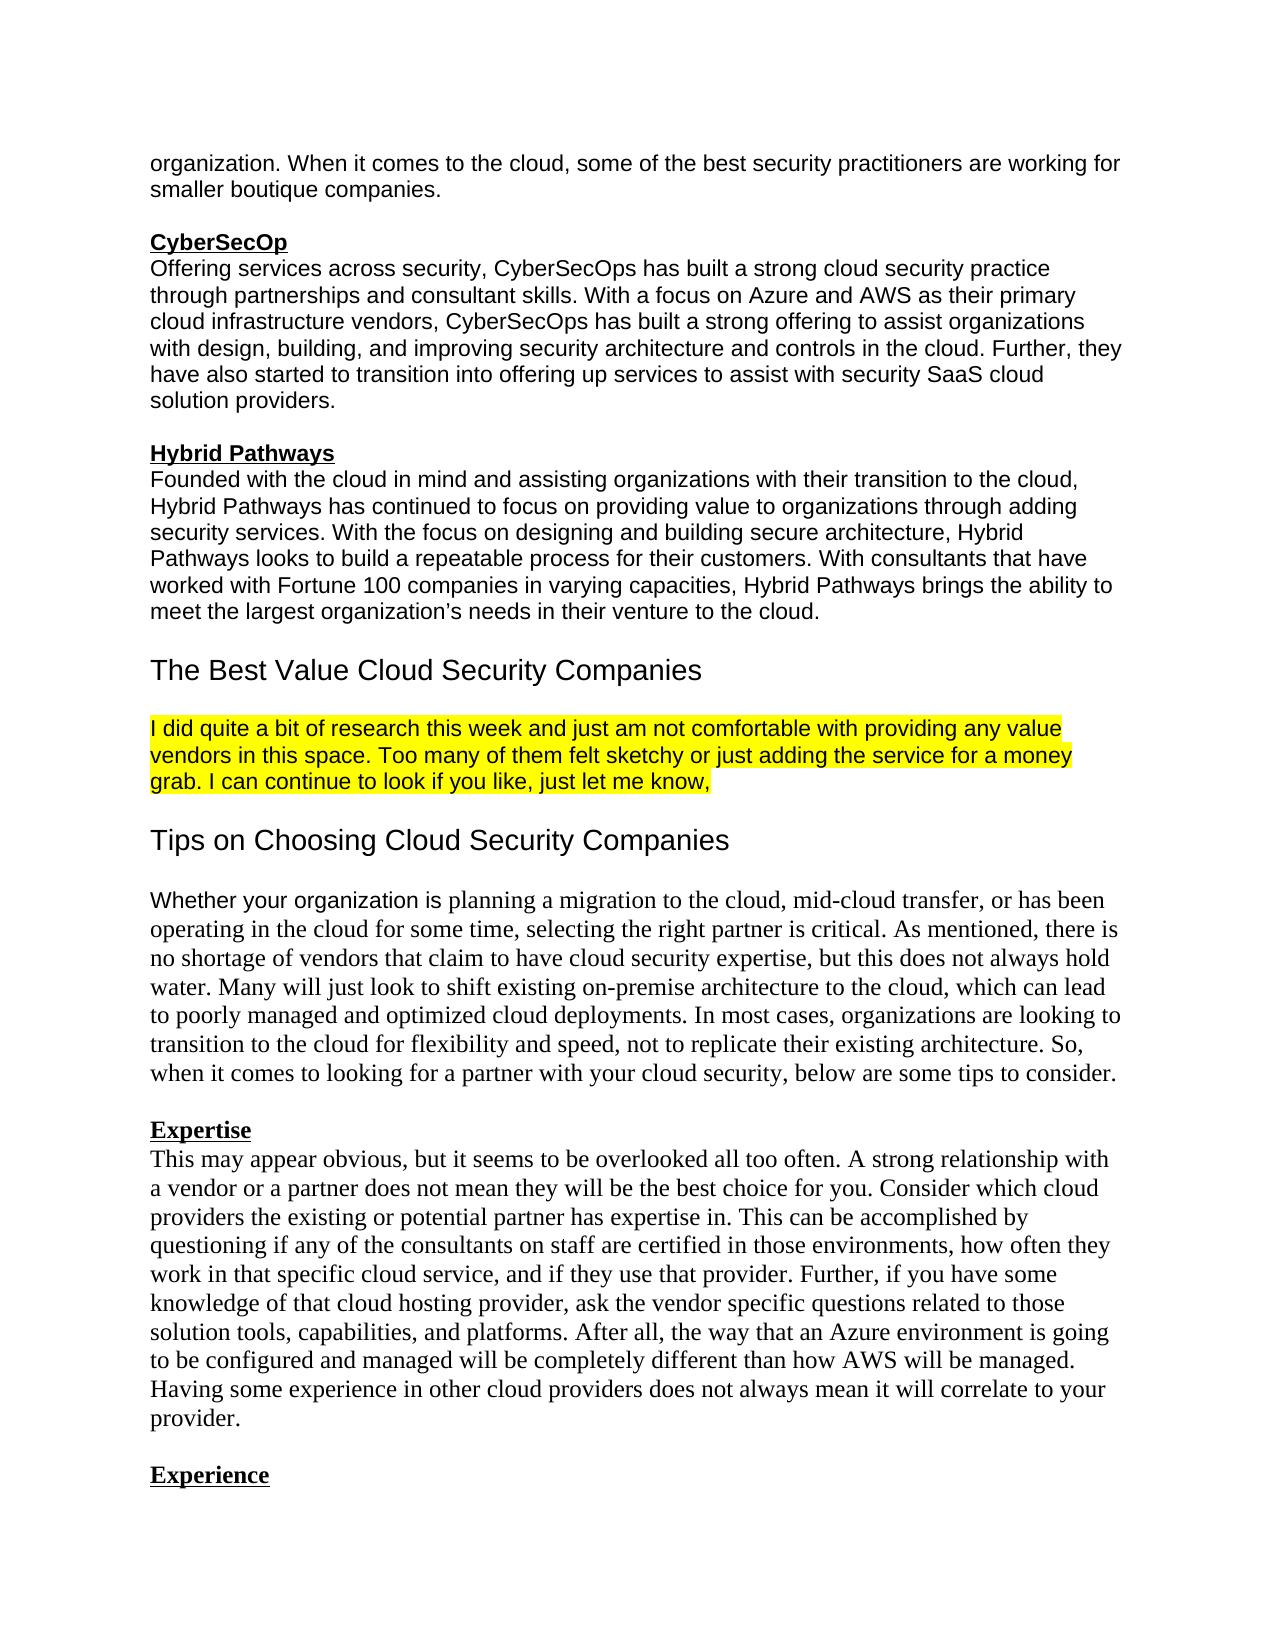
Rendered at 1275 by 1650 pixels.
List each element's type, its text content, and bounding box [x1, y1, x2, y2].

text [150, 150, 1125, 203]
text Experience [150, 1461, 1125, 1489]
text This may appear obvious, but it seems to be overlooked all too often. A strong relationship with a vendor or a partner does not mean they will be the best choice for you. Consider which cloud providers the existing or potential partner has expertise in. This can be accomplished by questioning if any of the consultants on staff are certified in those environments, how often they work in that specific cloud service, and if they use that provider. Further, if you have some knowledge of that cloud hosting provider, ask the vendor specific questions related to those solution tools, capabilities, and platforms. After all, the way that an Azure environment is going to be configured and managed will be completely different than how AWS will be managed. Having some experience in other cloud providers does not always mean it will correlate to your provider. [150, 1144, 1125, 1432]
text I did quite a bit of research this week and just am not comfortable with providing any value vendors in this space. Too many of them felt sketchy or just adding the service for a money grab. I can continue to look if you like, just let me know, [711, 715, 1125, 794]
text CyberSecOp [150, 229, 1125, 255]
text Hybrid Pathways [150, 440, 1125, 466]
text Whether your organization is planning a migration to the cloud, mid-cloud transfer, or has been operating in the cloud for some time, selecting the right partner is critical. As mentioned, there is no shortage of vendors that claim to have cloud security expertise, but this does not always hold water. Many will just look to shift existing on-premise architecture to the cloud, which can lead to poorly managed and optimized cloud deployments. In most cases, organizations are looking to transition to the cloud for flexibility and speed, not to replicate their existing architecture. So, when it comes to looking for a partner with your cloud security, below are some tips to consider. [150, 886, 1125, 1087]
text The Best Value Cloud Security Companies [150, 653, 1125, 687]
text Founded with the cloud in mind and assisting organizations with their transition to the cloud, Hybrid Pathways has continued to focus on providing value to organizations through adding security services. With the focus on designing and building secure architecture, Hybrid Pathways looks to build a repeatable process for their customers. With consultants that have worked with Fortune 100 companies in varying capacities, Hybrid Pathways brings the ability to meet the largest organization’s needs in their venture to the cloud. [150, 466, 1125, 624]
text Offering services across security, CyberSecOps has built a strong cloud security practice through partnerships and consultant skills. With a focus on Azure and AWS as their primary cloud infrastructure vendors, CyberSecOps has built a strong offering to assist organizations with design, building, and improving security architecture and controls in the cloud. Further, they have also started to transition into offering up services to assist with security SaaS cloud solution providers. [150, 255, 1125, 413]
text Expertise [150, 1116, 1125, 1144]
text Tips on Choosing Cloud Security Companies [150, 823, 1125, 857]
